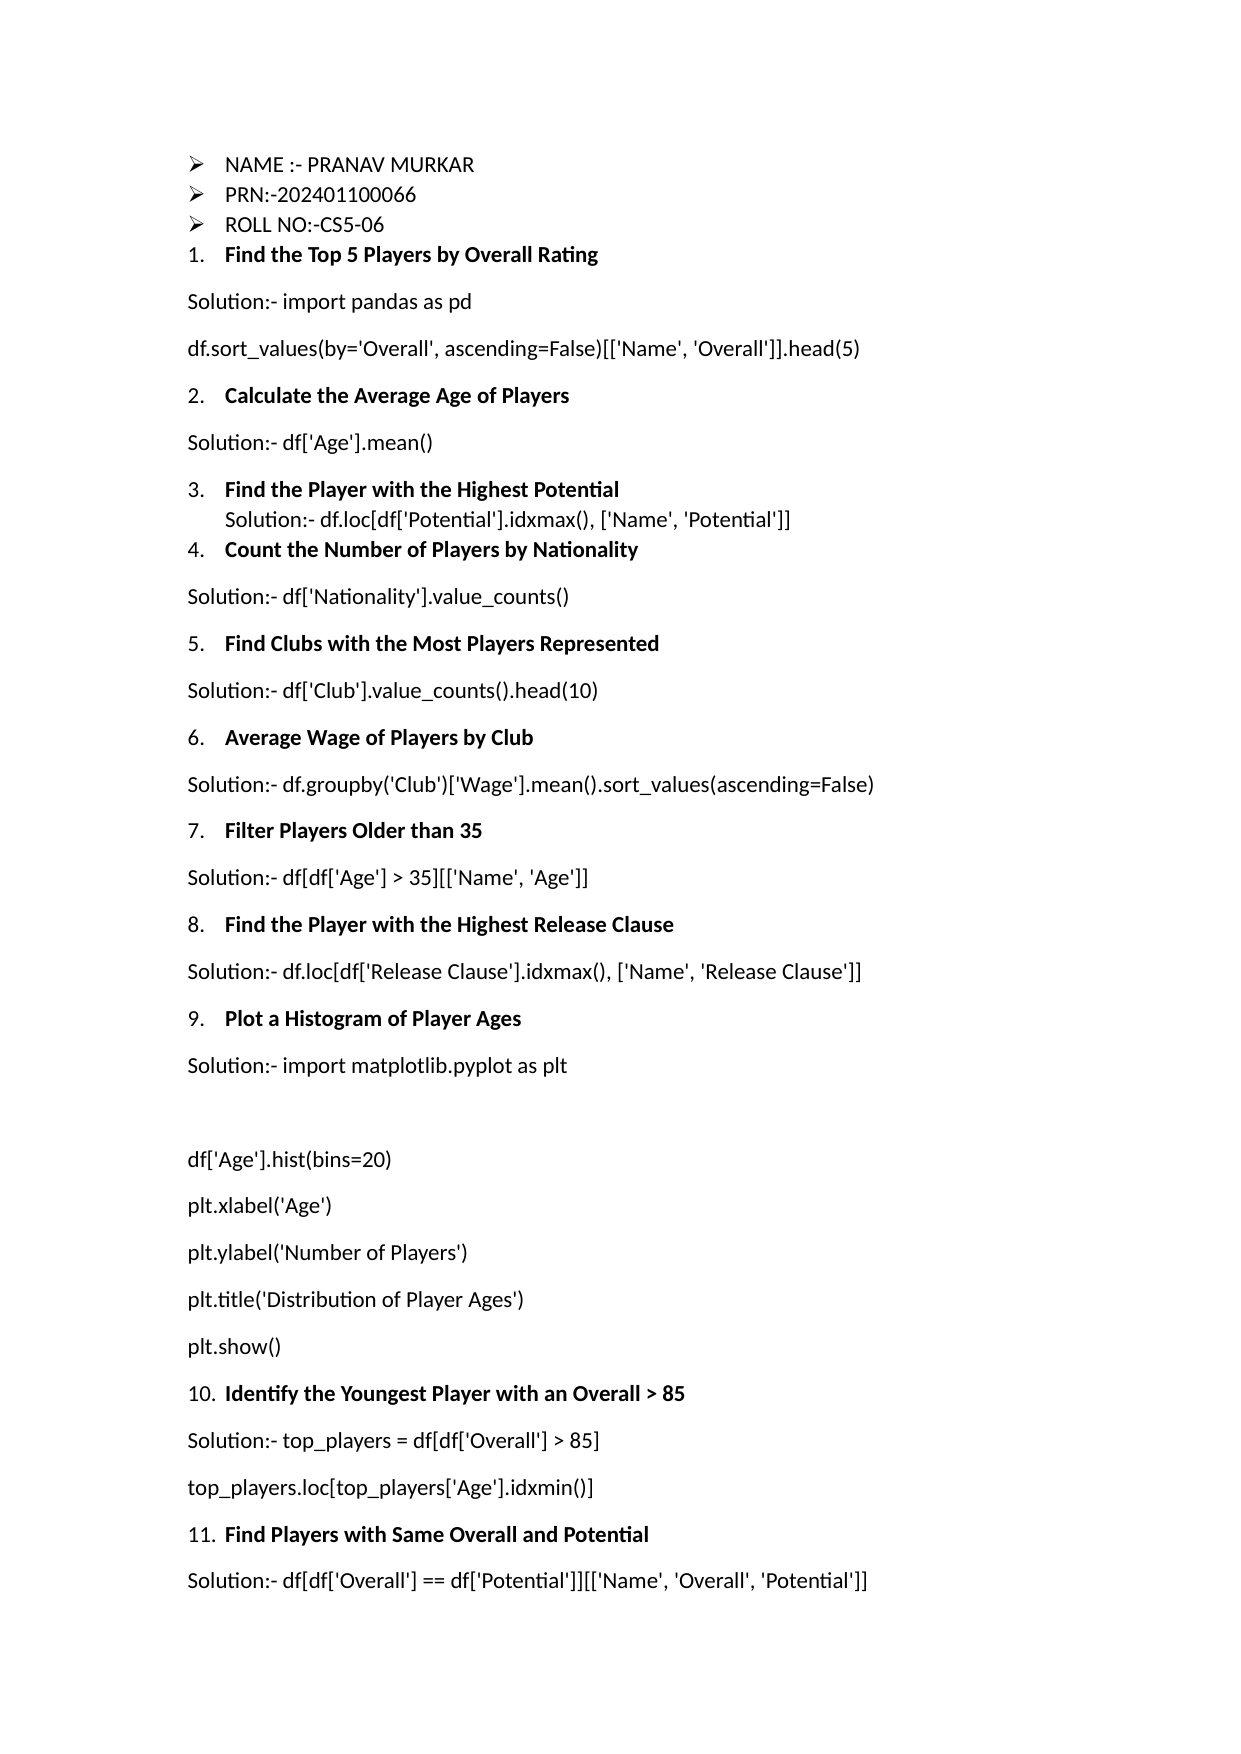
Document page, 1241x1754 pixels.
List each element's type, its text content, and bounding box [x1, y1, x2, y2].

text df.sort_values(by='Overall', ascending=False)[['Name', 'Overall']].head(5) [187, 334, 1090, 362]
text Solution:- df['Age'].mean() [187, 428, 1090, 456]
text Solution:- df.groupby('Club')['Wage'].mean().sort_values(ascending=False) [187, 770, 1090, 798]
text Solution:- df[df['Overall'] == df['Potential']][['Name', 'Overall', 'Potential']] [187, 1567, 1090, 1595]
text plt.ylabel('Number of Players') [187, 1238, 1090, 1267]
text Solution:- df[df['Age'] > 35][['Name', 'Age']] [187, 863, 1090, 892]
list Plot a Histogram of Player Ages [187, 1004, 1090, 1032]
list Find Clubs with the Most Players Represented [187, 629, 1090, 657]
list Identify the Youngest Player with an Overall > 85 [187, 1379, 1090, 1407]
list Average Wage of Players by Club [187, 723, 1090, 751]
text Solution:- df.loc[df['Release Clause'].idxmax(), ['Name', 'Release Clause']] [187, 957, 1090, 985]
list ROLL NO:-CS5-06 [187, 210, 1090, 238]
list Count the Number of Players by Nationality [187, 535, 1090, 563]
list Calculate the Average Age of Players [187, 381, 1090, 409]
text Solution:- top_players = df[df['Overall'] > 85] [187, 1426, 1090, 1454]
text Solution:- df['Nationality'].value_counts() [187, 582, 1090, 610]
list Find Players with Same Overall and Potential [187, 1520, 1090, 1548]
list Filter Players Older than 35 [187, 817, 1090, 845]
list Find the Player with the Highest Potential [187, 475, 1090, 503]
text top_players.loc[top_players['Age'].idxmin()] [187, 1473, 1090, 1501]
list Solution:- df.loc[df['Potential'].idxmax(), ['Name', 'Potential']] [225, 505, 1090, 533]
list Find the Player with the Highest Release Clause [187, 910, 1090, 938]
text plt.show() [187, 1332, 1090, 1360]
list PRN:-202401100066 [187, 180, 1090, 208]
text df['Age'].hist(bins=20) [187, 1145, 1090, 1173]
text plt.title('Distribution of Player Ages') [187, 1285, 1090, 1313]
text plt.xlabel('Age') [187, 1192, 1090, 1220]
list Find the Top 5 Players by Overall Rating [187, 241, 1090, 269]
text Solution:- import matplotlib.pyplot as plt [187, 1051, 1090, 1079]
text Solution:- import pandas as pd [187, 287, 1090, 316]
text Solution:- df['Club'].value_counts().head(10) [187, 676, 1090, 704]
list NAME :- PRANAV MURKAR [187, 150, 1090, 178]
